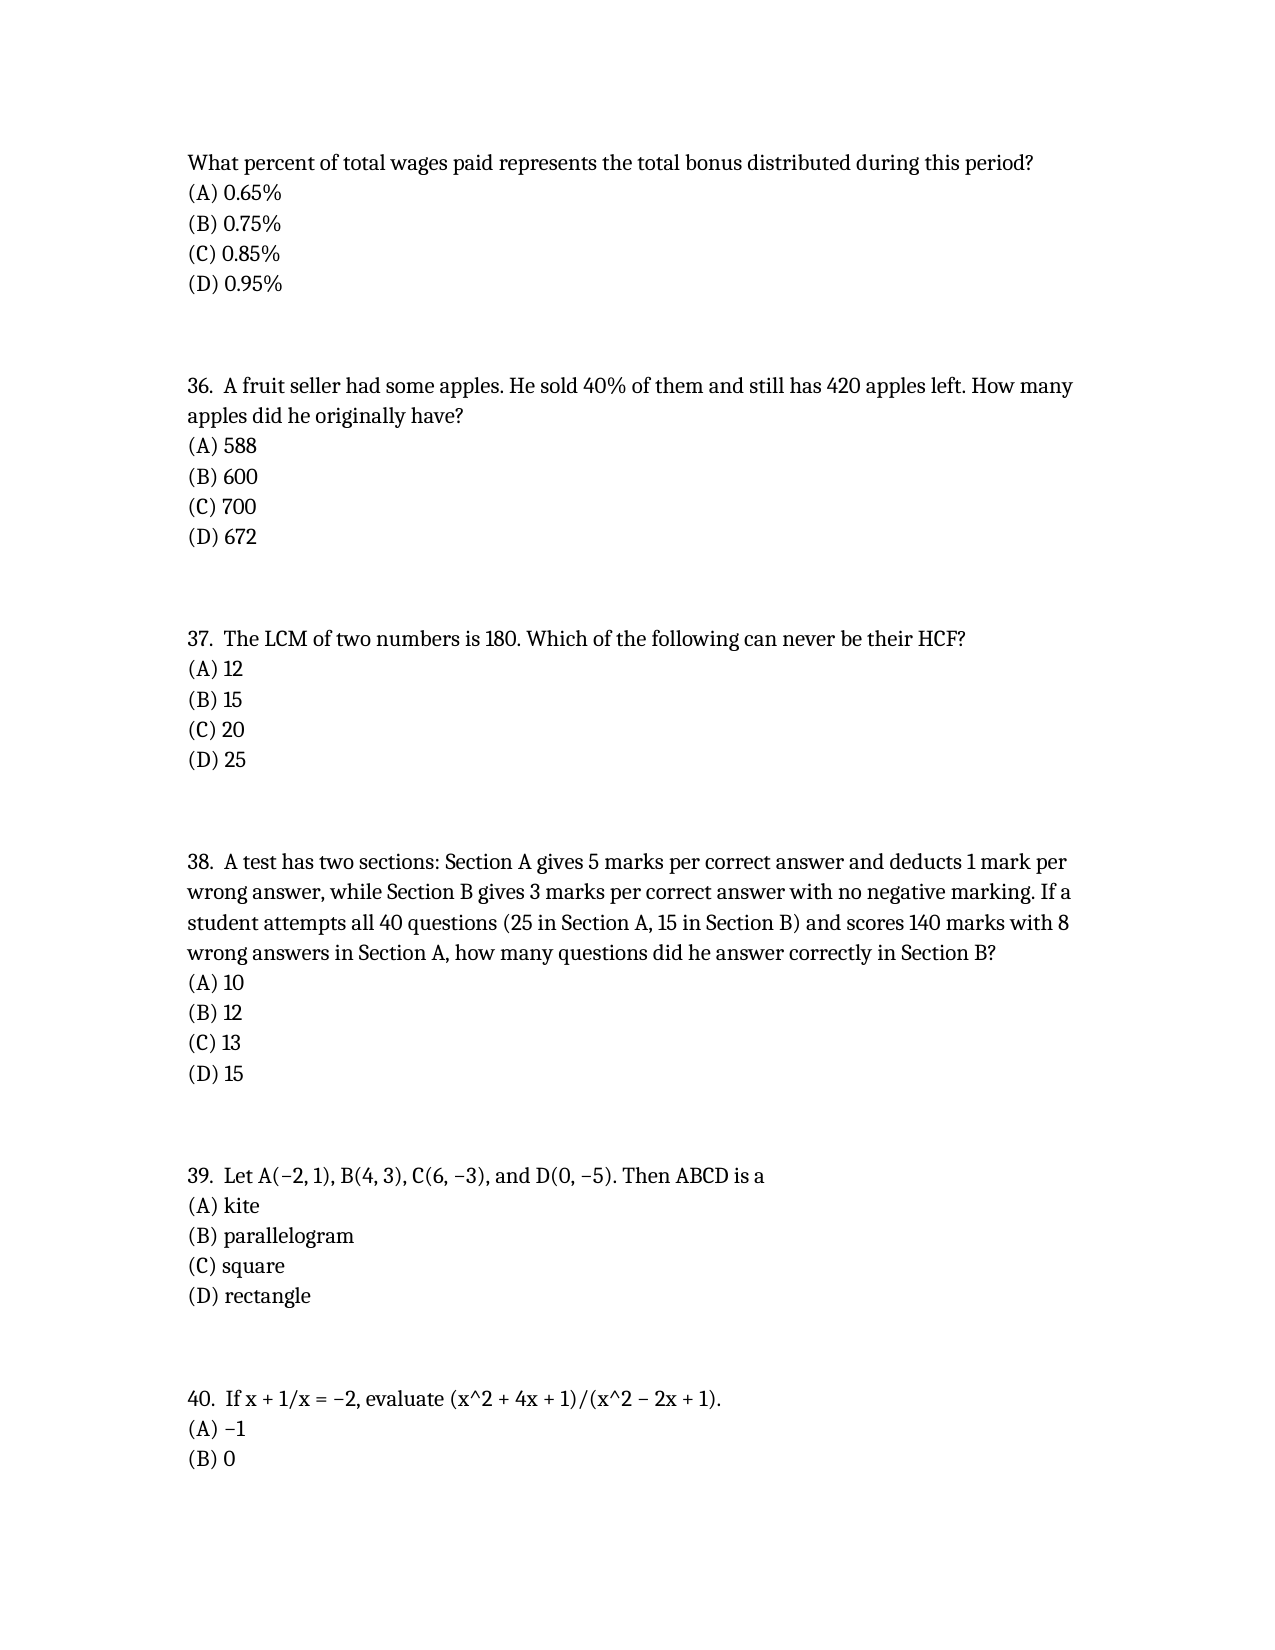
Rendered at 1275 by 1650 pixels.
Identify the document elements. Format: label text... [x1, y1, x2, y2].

text 36. A fruit seller had some apples. He sold 40% of them and still has 420 apples left. How many apples did he originally have? (A) 588 (B) 600 (C) 700 (D) 672 [187, 373, 1087, 550]
text 38. A test has two sections: Section A gives 5 marks per correct answer and deducts 1 mark per wrong answer, while Section B gives 3 marks per correct answer with no negative marking. If a student attempts all 40 questions (25 in Section A, 15 in Section B) and scores 140 marks with 8 wrong answers in Section A, how many questions did he answer correctly in Section B? (A) 10 (B) 12 (C) 13 (D) 15 [187, 849, 1087, 1087]
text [187, 1385, 1087, 1472]
text 39. Let A(−2, 1), B(4, 3), C(6, −3), and D(0, −5). Then ABCD is a (A) kite (B) parallelogram (C) square (D) rectangle [187, 1162, 1087, 1310]
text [187, 150, 1087, 297]
text 37. The LCM of two numbers is 180. Which of the following can never be their HCF? (A) 12 (B) 15 (C) 20 (D) 25 [187, 626, 1087, 773]
